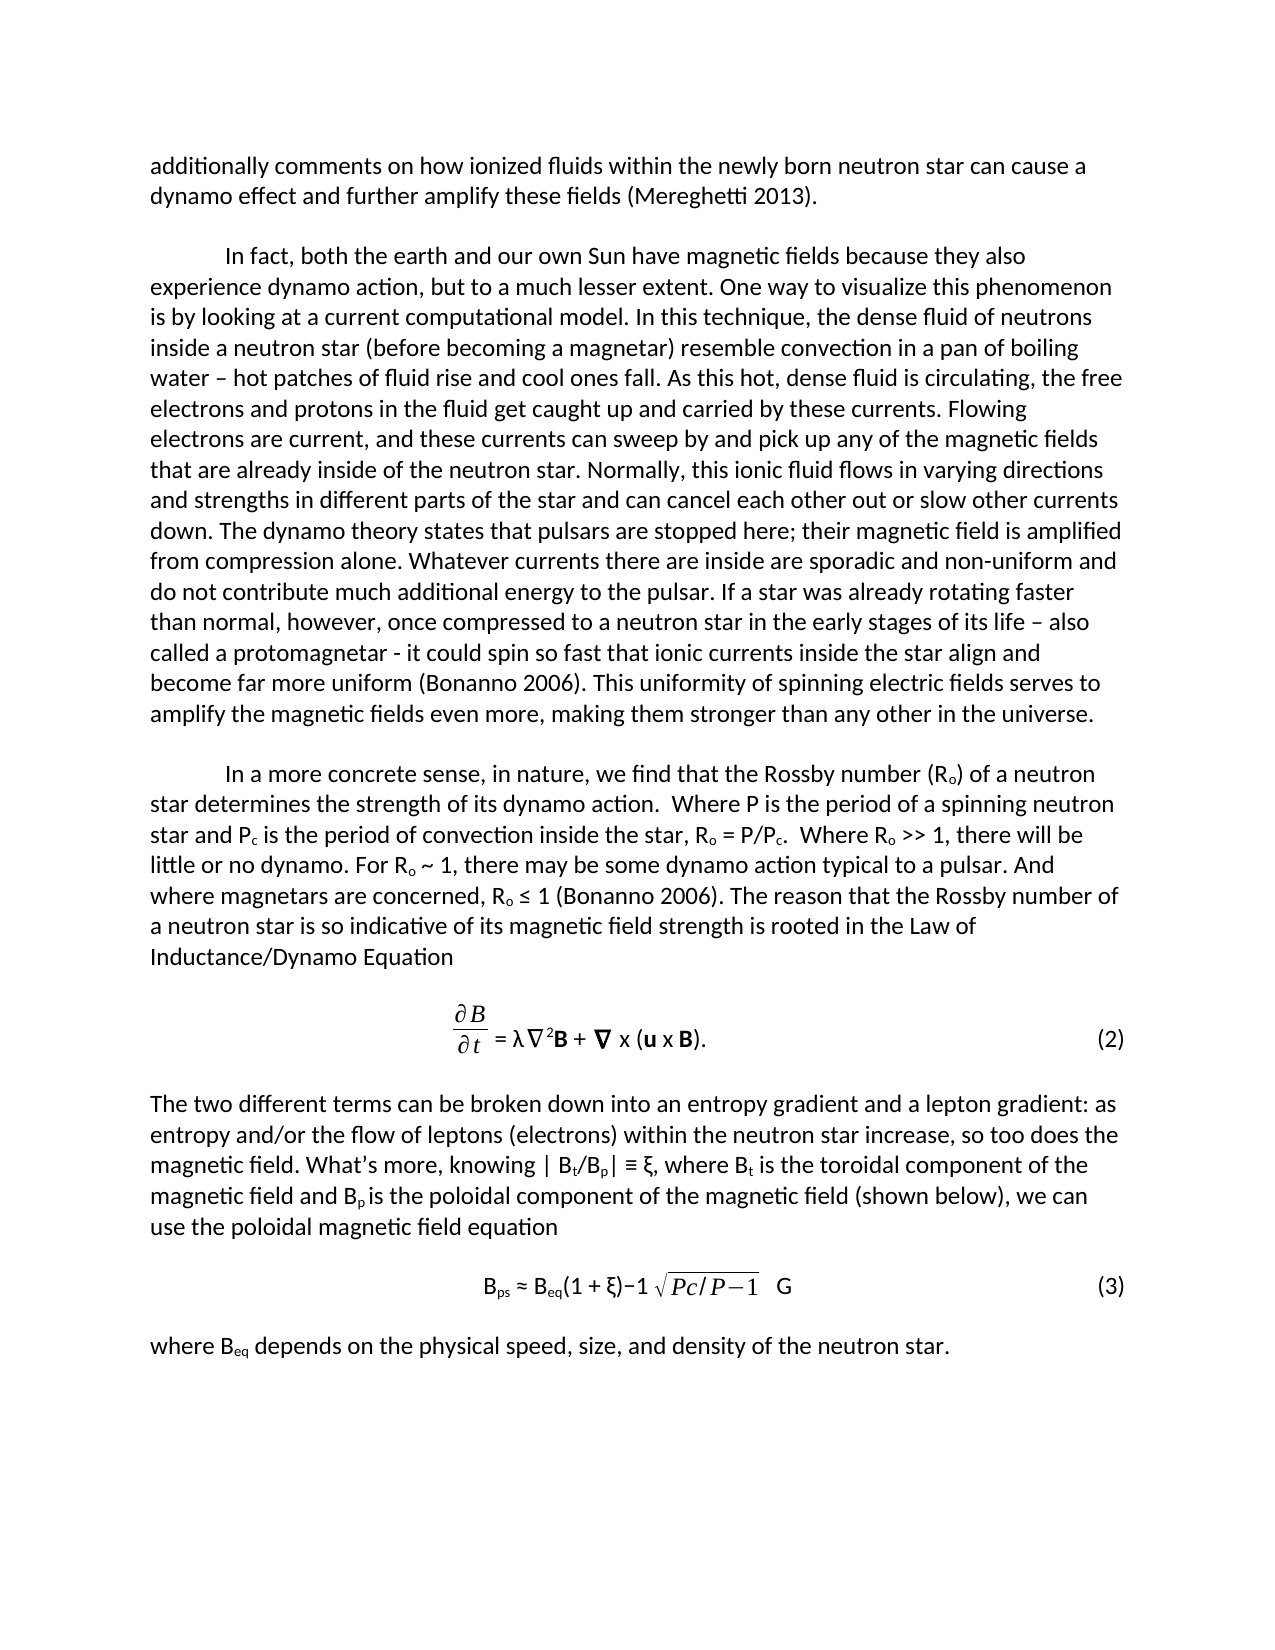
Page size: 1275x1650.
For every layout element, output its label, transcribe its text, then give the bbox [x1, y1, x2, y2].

subtitle where Beq depends on the physical speed, size, and density of the neutron star. [150, 1330, 1125, 1361]
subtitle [150, 150, 1125, 211]
subtitle In fact, both the earth and our own Sun have magnetic fields because they also experience dynamo action, but to a much lesser extent. One way to visualize this phenomenon is by looking at a current computational model. In this technique, the dense fluid of neutrons inside a neutron star (before becoming a magnetar) resemble convection in a pan of boiling water – hot patches of fluid rise and cool ones fall. As this hot, dense fluid is circulating, the free electrons and protons in the fluid get caught up and carried by these currents. Flowing electrons are current, and these currents can sweep by and pick up any of the magnetic fields that are already inside of the neutron star. Normally, this ionic fluid flows in varying directions and strengths in different parts of the star and can cancel each other out or slow other currents down. The dynamo theory states that pulsars are stopped here; their magnetic field is amplified from compression alone. Whatever currents there are inside are sporadic and non-uniform and do not contribute much additional energy to the pulsar. If a star was already rotating faster than normal, however, once compressed to a neutron star in the early stages of its life – also called a protomagnetar - it could spin so fast that ionic currents inside the star align and become far more uniform (Bonanno 2006). This uniformity of spinning electric fields serves to amplify the magnetic fields even more, making them stronger than any other in the universe. [150, 240, 1125, 728]
subtitle The two different terms can be broken down into an entropy gradient and a lepton gradient: as entropy and/or the flow of leptons (electrons) within the neutron star increase, so too does the magnetic field. What’s more, knowing | Bt/Bp| ≡ ξ, where Bt is the toroidal component of the magnetic field and Bp is the poloidal component of the magnetic field (shown below), we can use the poloidal magnetic field equation [150, 1089, 1125, 1241]
subtitle Bps ≈ Beq(1 + ξ)−1 G (3) [150, 1270, 1125, 1301]
subtitle In a more concrete sense, in nature, we find that the Rossby number (Ro) of a neutron star determines the strength of its dynamo action. Where P is the period of a spinning neutron star and Pc is the period of convection inside the star, Ro = P/Pc. Where Ro >> 1, there will be little or no dynamo. For Ro ~ 1, there may be some dynamo action typical to a pulsar. And where magnetars are concerned, Ro ≤ 1 (Bonanno 2006). The reason that the Rossby number of a neutron star is so indicative of its magnetic field strength is rooted in the Law of Inductance/Dynamo Equation [150, 758, 1125, 971]
subtitle = λ∇2B + ∇ x (u x B). (2) [150, 1001, 1125, 1059]
